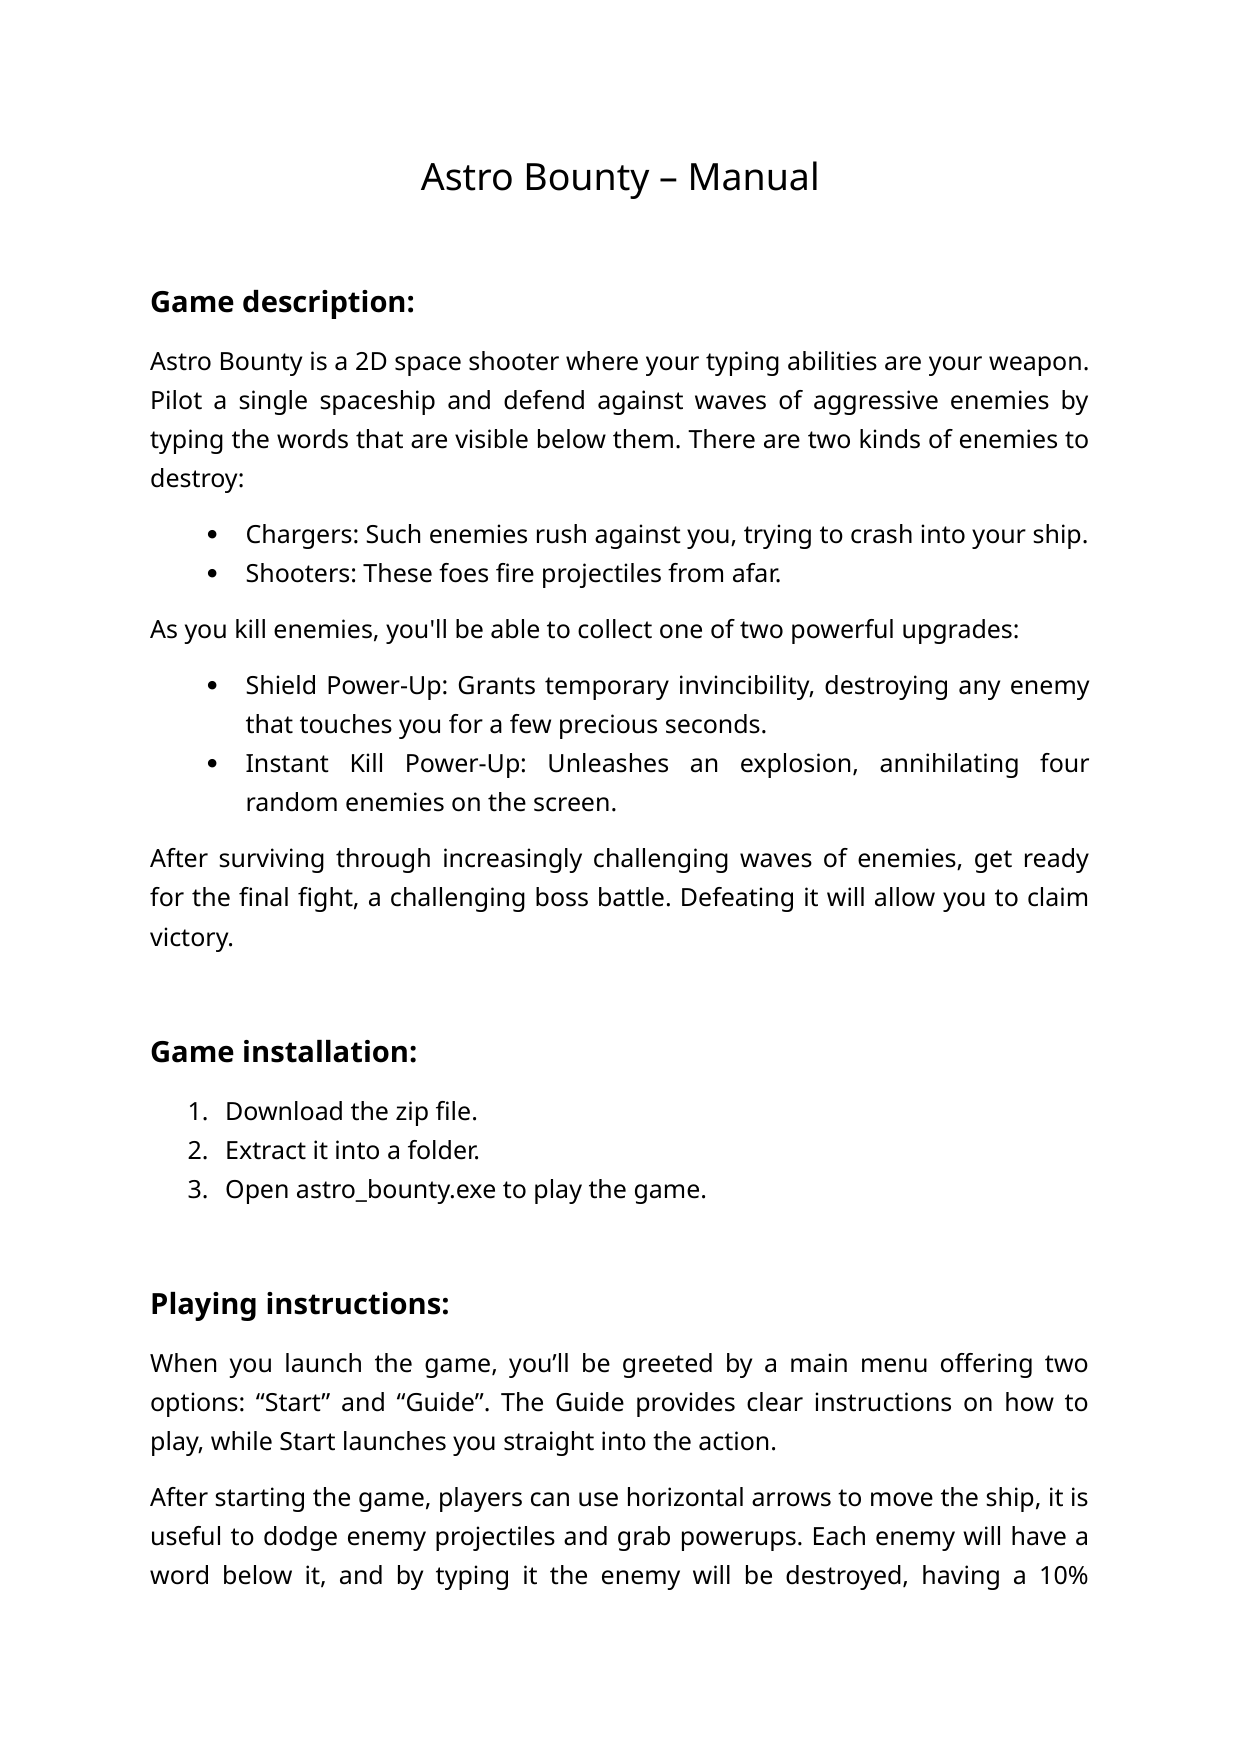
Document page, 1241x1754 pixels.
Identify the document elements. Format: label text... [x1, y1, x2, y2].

list Instant Kill Power-Up: Unleashes an explosion, annihilating four random enemies on the screen. [208, 746, 1090, 819]
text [150, 1480, 1090, 1592]
list Open astro_bounty.exe to play the game. [187, 1172, 1090, 1206]
list Chargers: Such enemies rush against you, trying to crash into your ship. [208, 517, 1090, 551]
text Playing instructions: [150, 1283, 1090, 1323]
list Shield Power-Up: Grants temporary invincibility, destroying any enemy that touches you for a few precious seconds. [208, 668, 1090, 741]
list Download the zip file. [187, 1093, 1090, 1127]
text When you launch the game, you’ll be greeted by a main menu offering two options: “Start” and “Guide”. The Guide provides clear instructions on how to play, while Start launches you straight into the action. [150, 1346, 1090, 1458]
text Astro Bounty – Manual [150, 150, 1090, 201]
list Shooters: These foes fire projectiles from afar. [208, 556, 1090, 590]
text As you kill enemies, you'll be able to collect one of two powerful upgrades: [150, 612, 1090, 646]
text Game description: [150, 281, 1090, 321]
text Astro Bounty is a 2D space shooter where your typing abilities are your weapon. Pilot a single spaceship and defend against waves of aggressive enemies by typing the words that are visible below them. There are two kinds of enemies to destroy: [150, 343, 1090, 495]
text Game installation: [150, 1031, 1090, 1071]
list Extract it into a folder. [187, 1132, 1090, 1166]
text After surviving through increasingly challenging waves of enemies, get ready for the final fight, a challenging boss battle. Defeating it will allow you to claim victory. [150, 841, 1090, 953]
